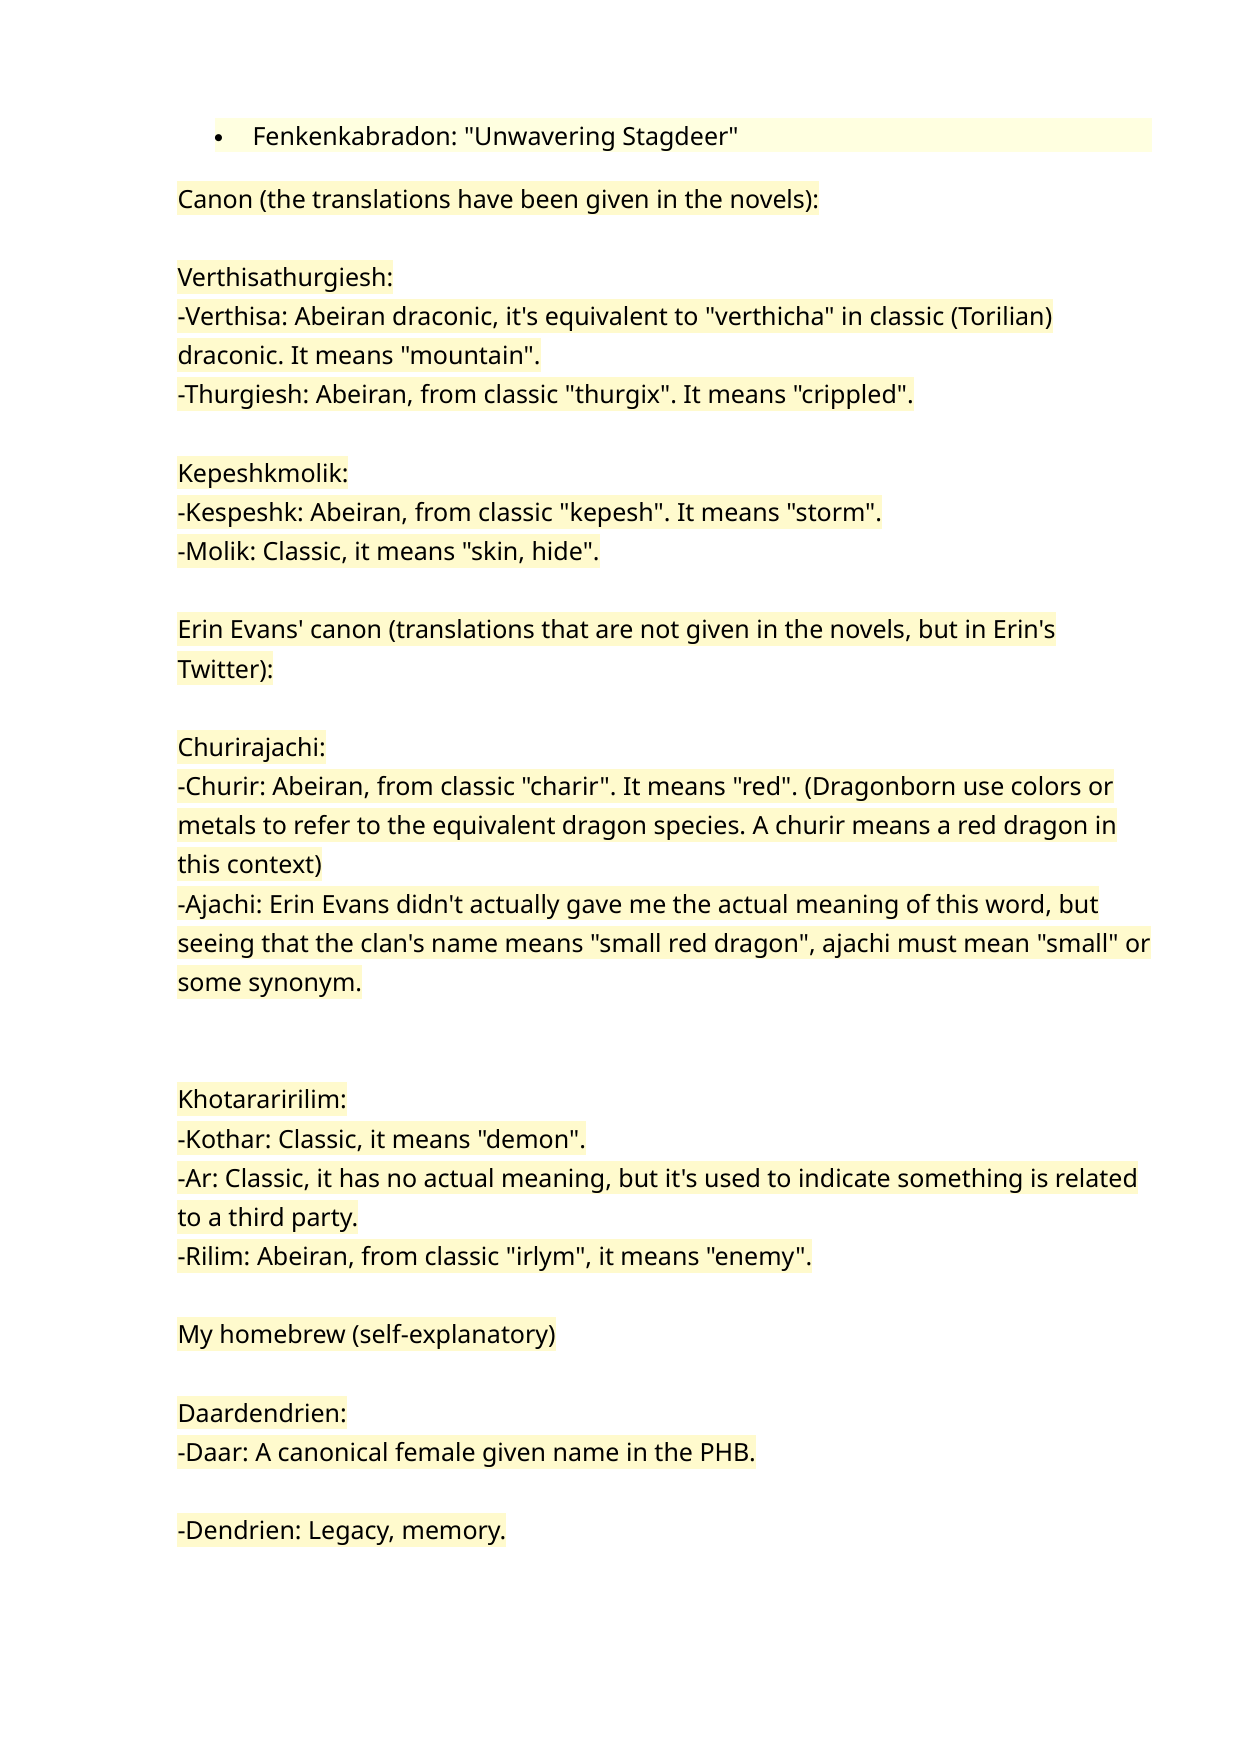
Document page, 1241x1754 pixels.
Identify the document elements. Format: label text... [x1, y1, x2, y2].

list Fenkenkabradon: "Unwavering Stagdeer" [215, 118, 1152, 152]
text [177, 181, 1152, 1625]
